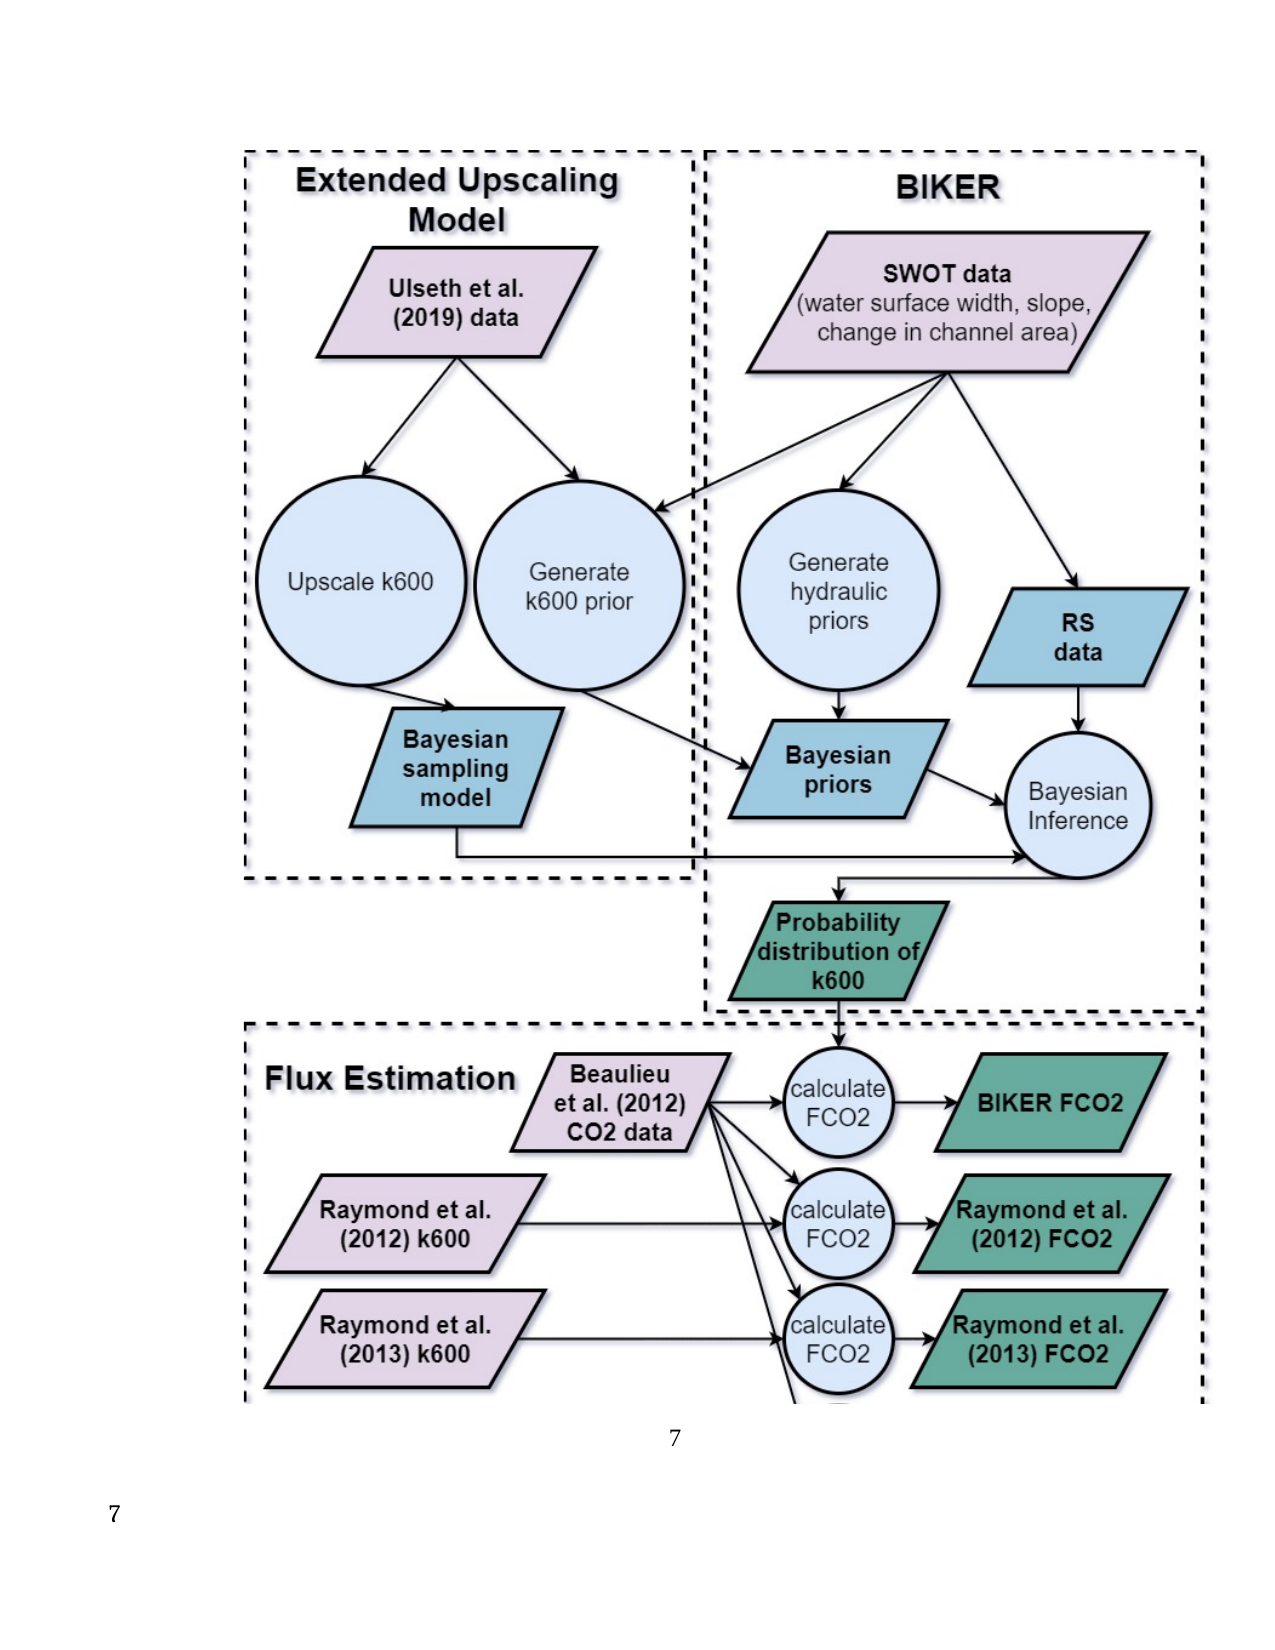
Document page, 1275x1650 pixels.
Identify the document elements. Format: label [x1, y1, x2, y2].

picture [243, 150, 1219, 1404]
